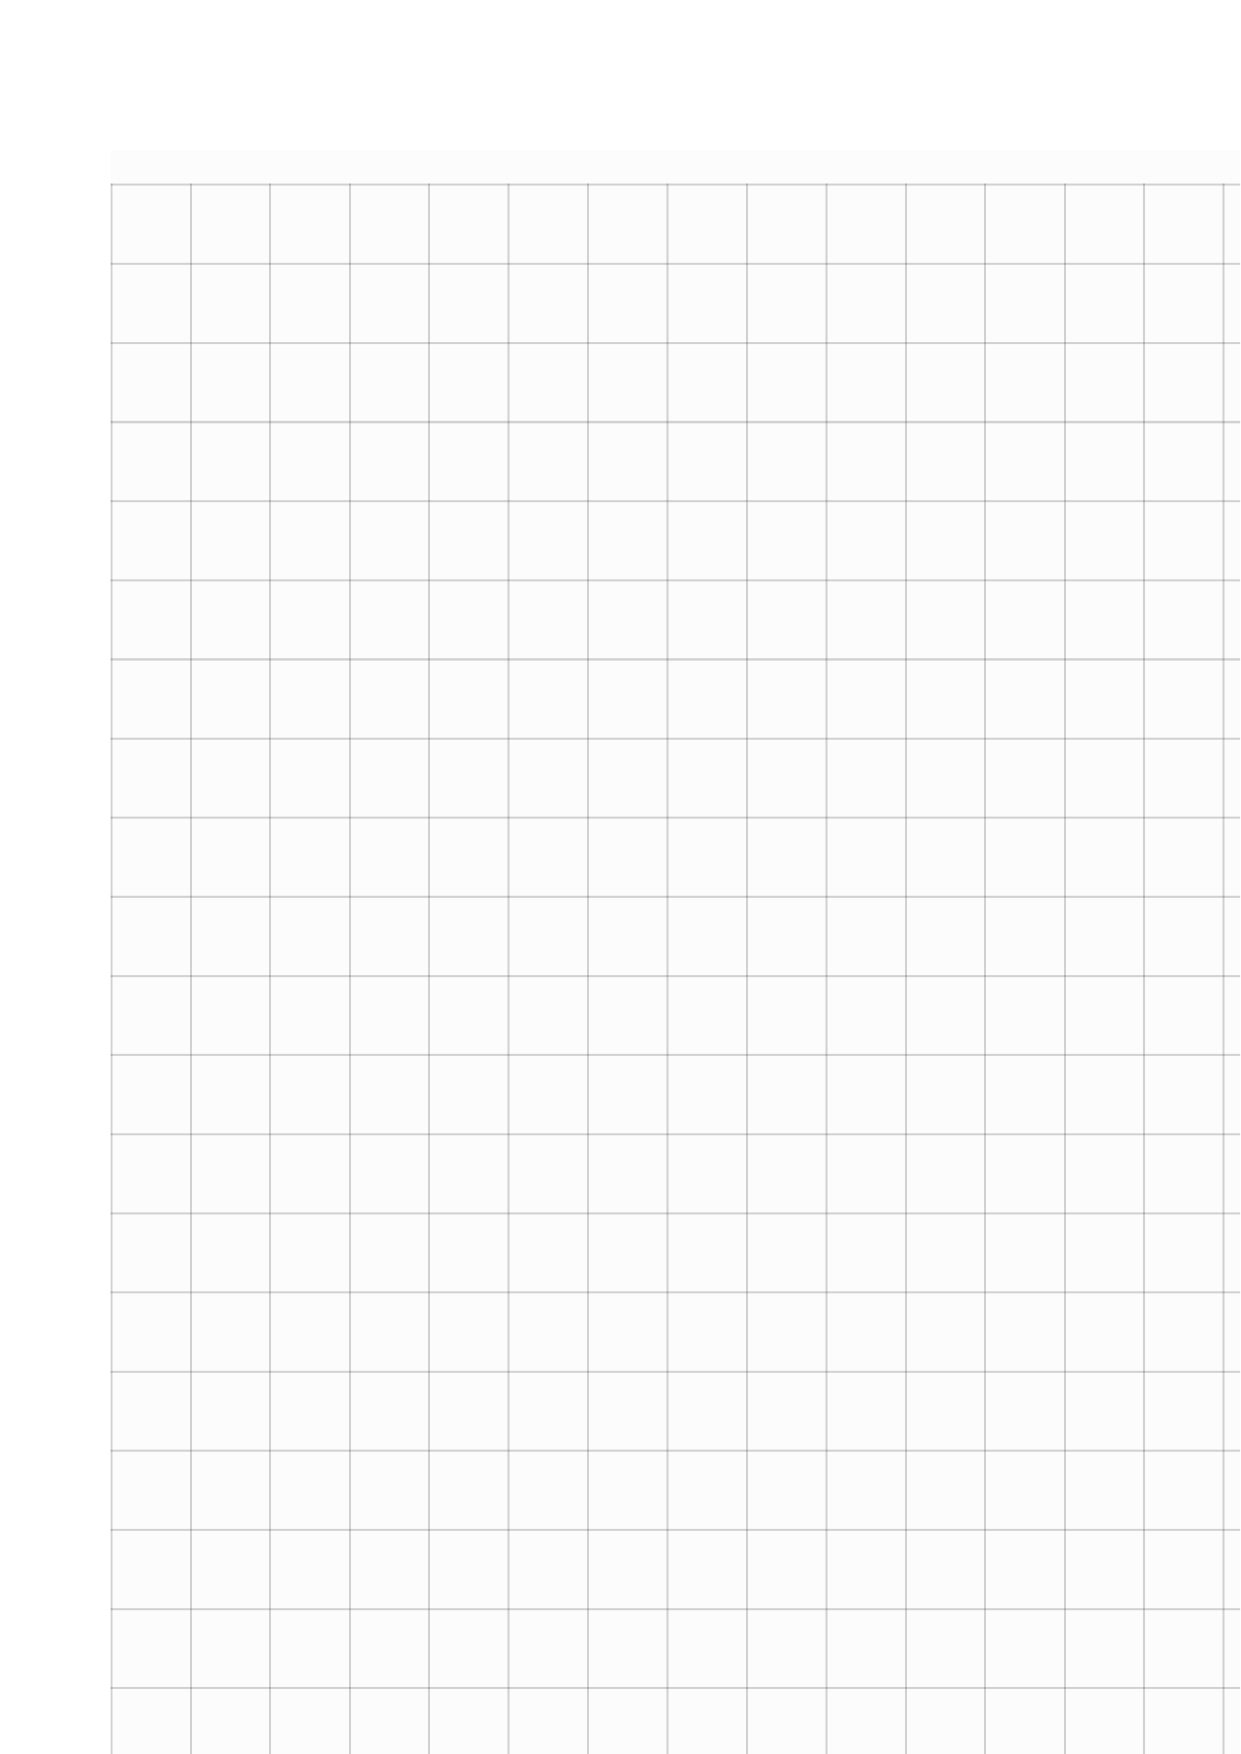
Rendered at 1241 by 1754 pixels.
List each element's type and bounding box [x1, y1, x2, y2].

picture [110, 150, 1241, 1754]
